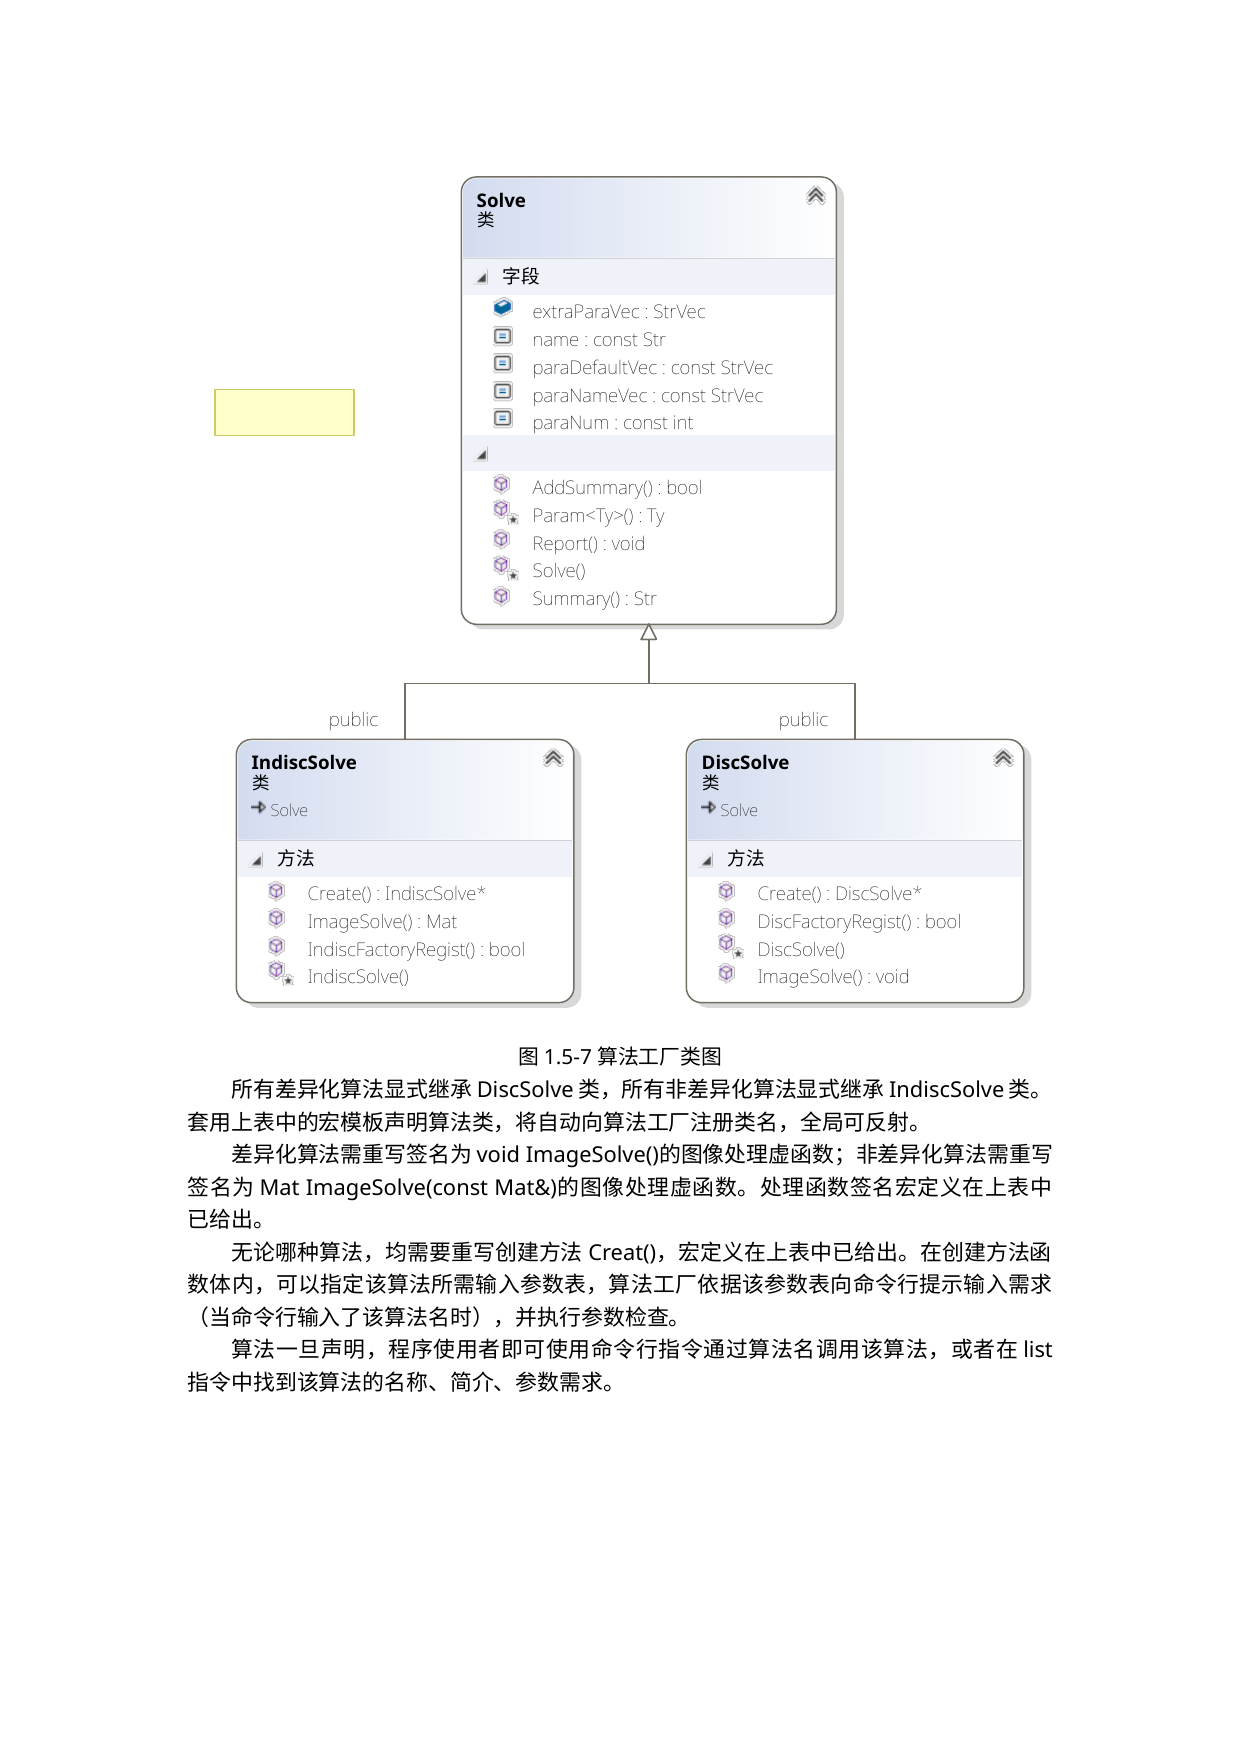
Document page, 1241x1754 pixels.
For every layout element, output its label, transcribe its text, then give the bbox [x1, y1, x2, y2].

text 差异化算法需重写签名为void ImageSolve()的图像处理虚函数；非差异化算法需重写签名为Mat ImageSolve(const Mat&)的图像处理虚函数。处理函数签名宏定义在上表中已给出。 [187, 1137, 1053, 1234]
text 所有差异化算法显式继承DiscSolve类，所有非差异化算法显式继承IndiscSolve类。套用上表中的宏模板声明算法类，将自动向算法工厂注册类名，全局可反射。 [187, 1072, 1053, 1137]
text 算法一旦声明，程序使用者即可使用命令行指令通过算法名调用该算法，或者在list指令中找到该算法的名称、简介、参数需求。 [187, 1332, 1053, 1397]
text 无论哪种算法，均需要重写创建方法Creat()，宏定义在上表中已给出。在创建方法函数体内，可以指定该算法所需输入参数表，算法工厂依据该参数表向命令行提示输入需求（当命令行输入了该算法名时），并执行参数检查。 [187, 1234, 1053, 1332]
